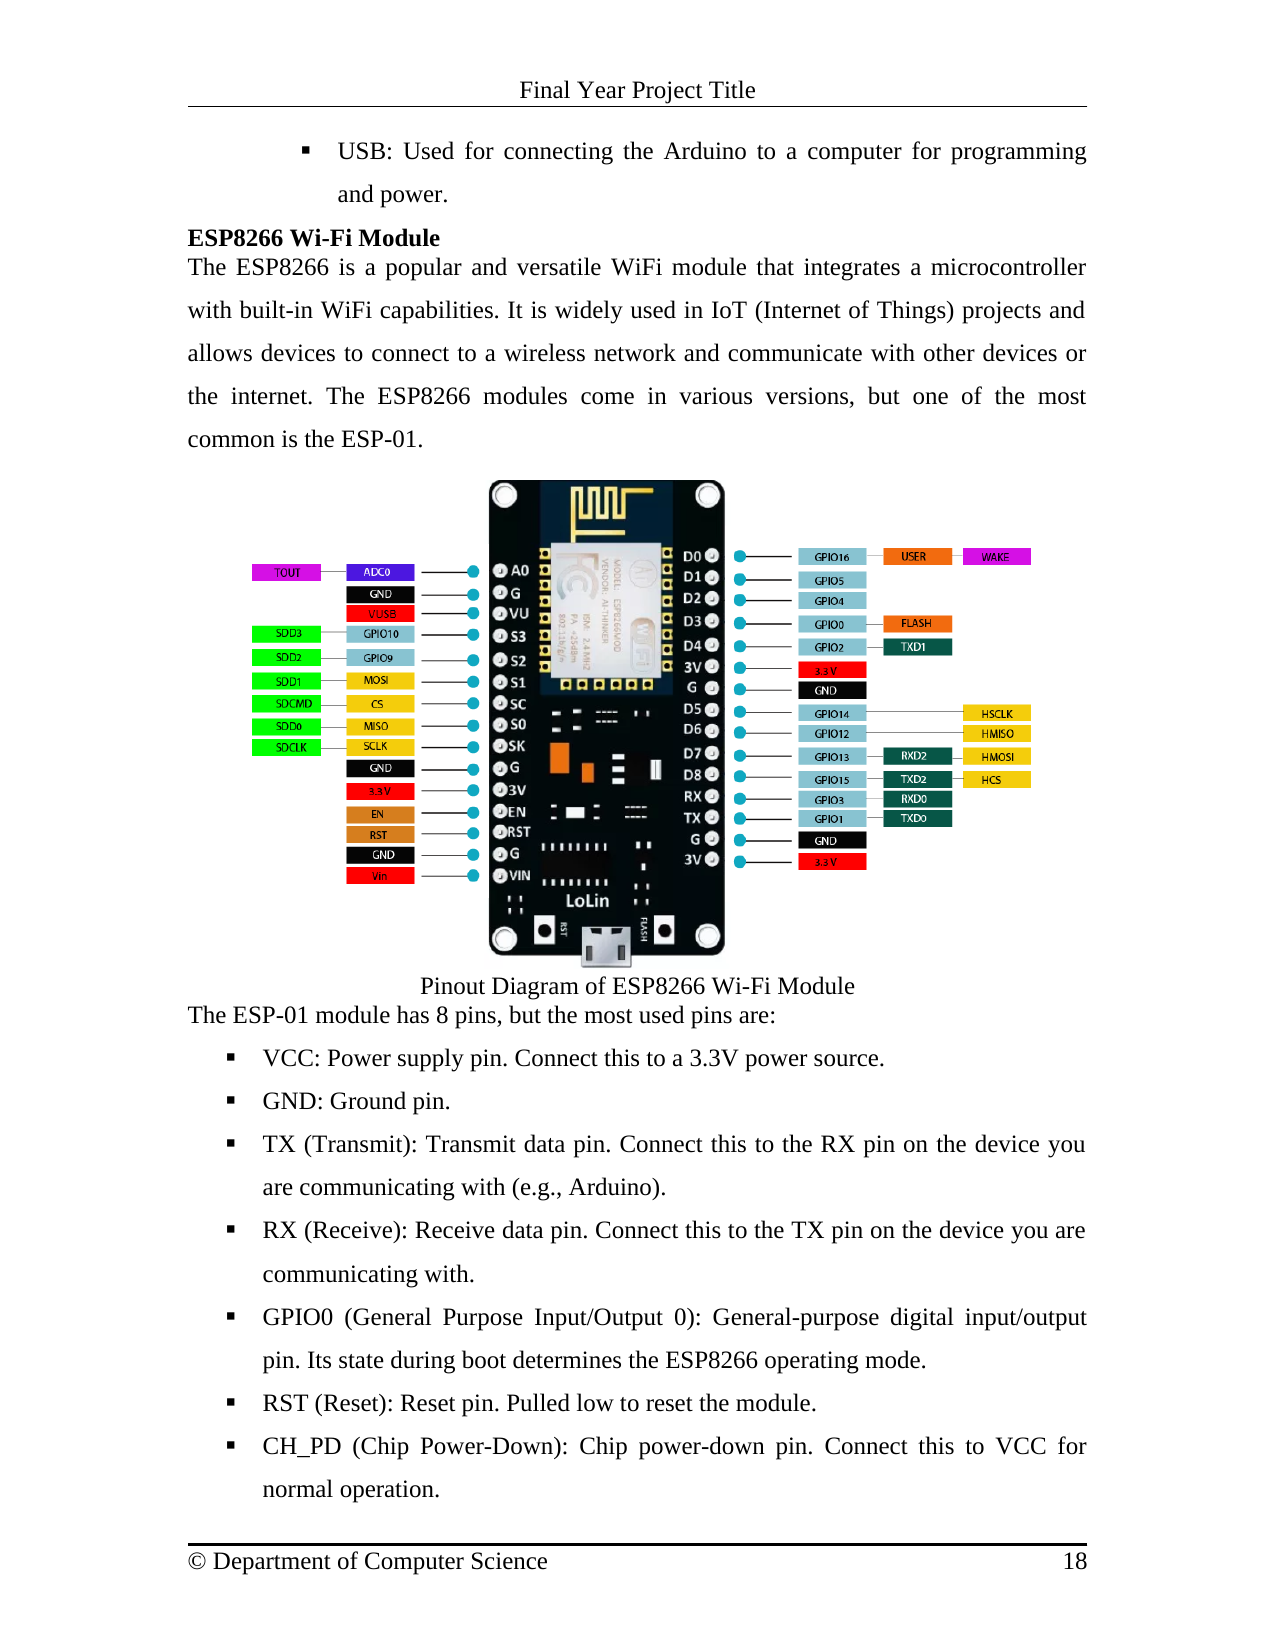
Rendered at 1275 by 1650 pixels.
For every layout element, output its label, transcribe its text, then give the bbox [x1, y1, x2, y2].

picture [213, 467, 1062, 972]
list GPIO0 (General Purpose Input/Output 0): General-purpose digital input/output pin. Its state during boot determines the ESP8266 operating mode. [225, 1302, 1087, 1374]
list VCC: Power supply pin. Connect this to a 3.3V power source. [225, 1043, 1087, 1072]
list RST (Reset): Reset pin. Pulled low to reset the module. [225, 1388, 1087, 1417]
text Pinout Diagram of ESP8266 Wi-Fi Module [187, 971, 1087, 1000]
list GND: Ground pin. [225, 1086, 1087, 1115]
list USB: Used for connecting the Arduino to a computer for programming and power. [300, 136, 1087, 208]
list TX (Transmit): Transmit data pin. Connect this to the RX pin on the device you are communicating with (e.g., Arduino). [225, 1129, 1087, 1201]
text The ESP-01 module has 8 pins, but the most used pins are: [187, 1000, 1087, 1029]
list RX (Receive): Receive data pin. Connect this to the TX pin on the device you are communicating with. [225, 1216, 1087, 1287]
text The ESP8266 is a popular and versatile WiFi module that integrates a microcontroller with built-in WiFi capabilities. It is widely used in IoT (Internet of Things) projects and allows devices to connect to a wireless network and communicate with other devices or the internet. The ESP8266 modules come in various versions, but one of the most common is the ESP-01. [187, 252, 1087, 453]
text ESP8266 Wi-Fi Module [187, 223, 1087, 252]
list CH_PD (Chip Power-Down): Chip power-down pin. Connect this to VCC for normal operation. [225, 1431, 1087, 1503]
